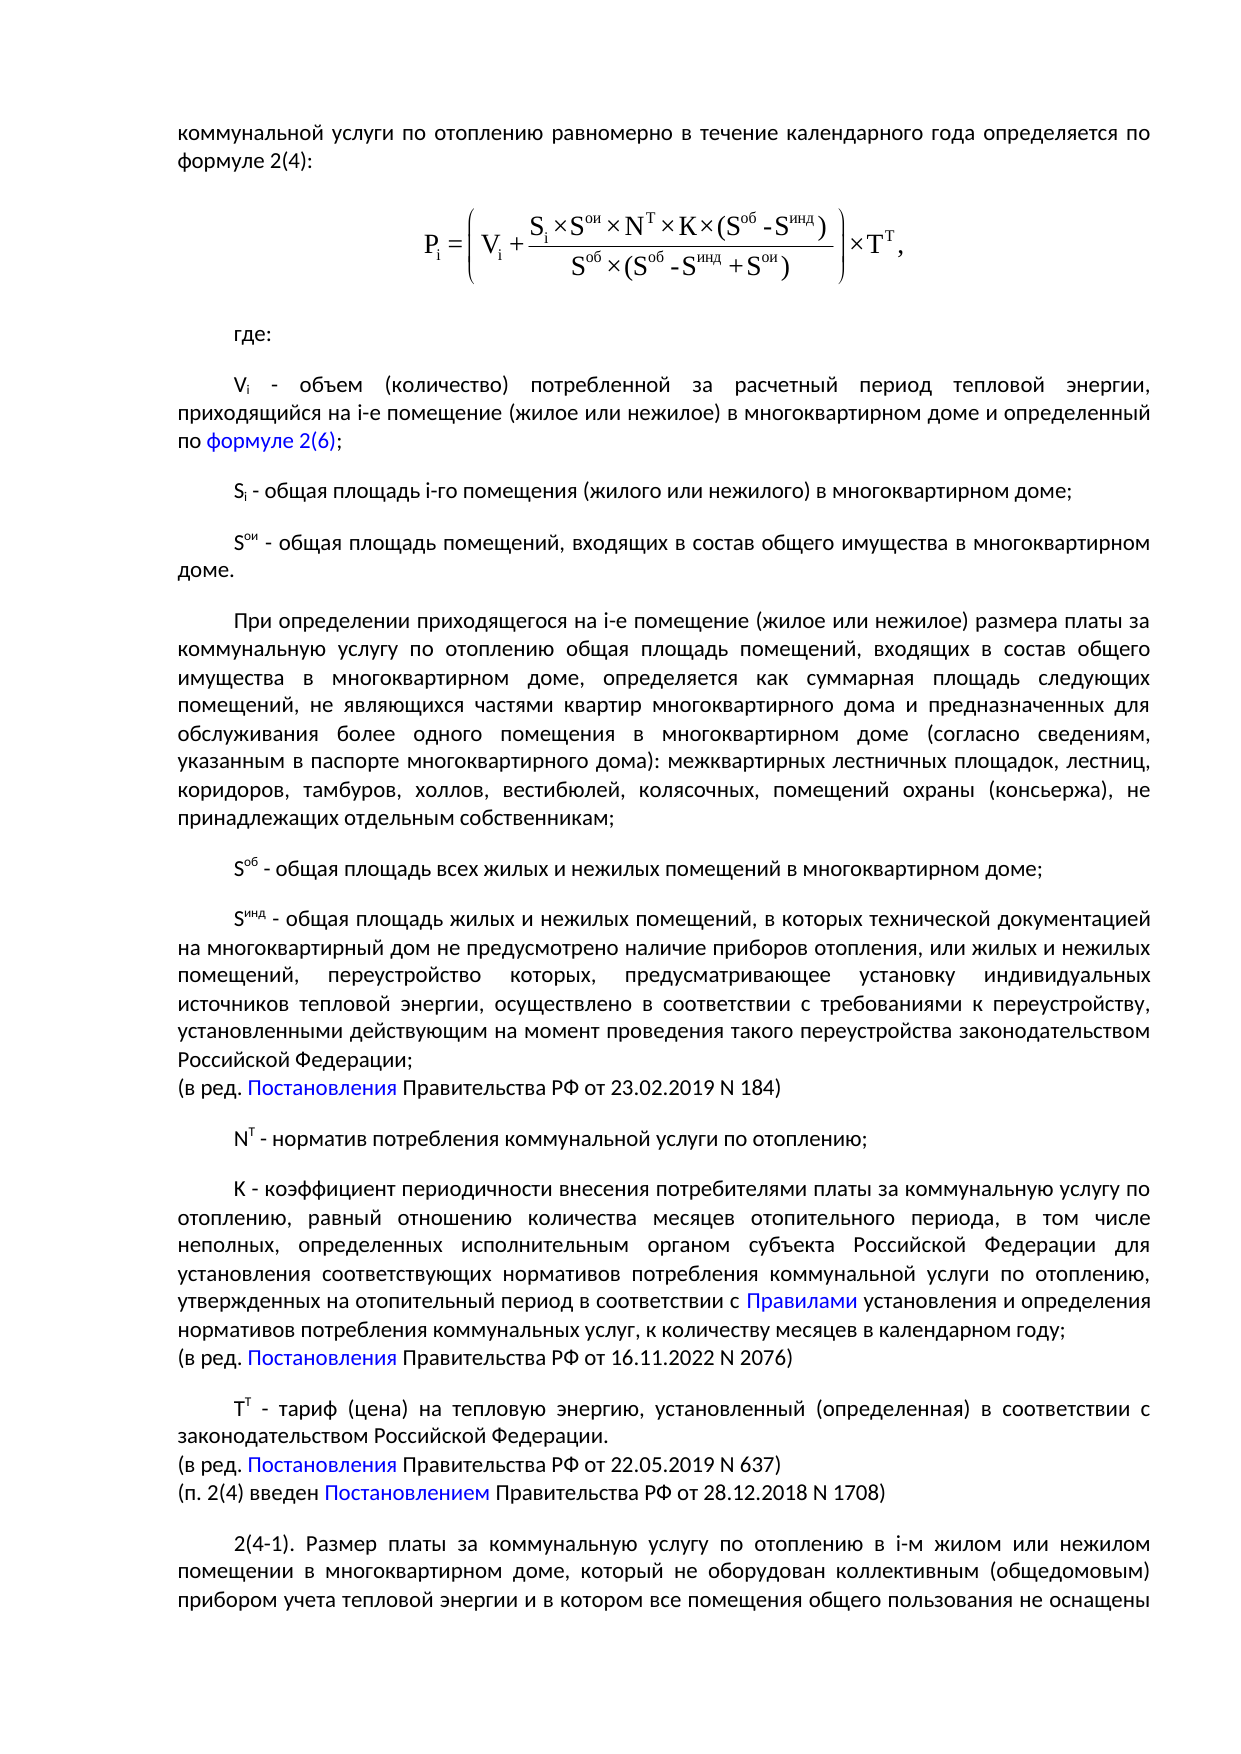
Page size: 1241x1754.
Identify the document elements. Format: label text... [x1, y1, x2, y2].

text (в ред. Постановления Правительства РФ от 23.02.2019 N 184) [177, 1073, 1152, 1101]
text K - коэффициент периодичности внесения потребителями платы за коммунальную услугу по отоплению, равный отношению количества месяцев отопительного периода, в том числе неполных, определенных исполнительным органом субъекта Российской Федерации для установления соответствующих нормативов потребления коммунальной услуги по отоплению, утвержденных на отопительный период в соответствии с Правилами установления и определения нормативов потребления коммунальных услуг, к количеству месяцев в календарном году; [177, 1174, 1152, 1343]
text При определении приходящегося на i-е помещение (жилое или нежилое) размера платы за коммунальную услугу по отоплению общая площадь помещений, входящих в состав общего имущества в многоквартирном доме, определяется как суммарная площадь следующих помещений, не являющихся частями квартир многоквартирного дома и предназначенных для обслуживания более одного помещения в многоквартирном доме (согласно сведениям, указанным в паспорте многоквартирного дома): межквартирных лестничных площадок, лестниц, коридоров, тамбуров, холлов, вестибюлей, колясочных, помещений охраны (консьержа), не принадлежащих отдельным собственникам; [177, 607, 1152, 831]
text Sинд - общая площадь жилых и нежилых помещений, в которых технической документацией на многоквартирный дом не предусмотрено наличие приборов отопления, или жилых и нежилых помещений, переустройство которых, предусматривающее установку индивидуальных источников тепловой энергии, осуществлено в соответствии с требованиями к переустройству, установленными действующим на момент проведения такого переустройства законодательством Российской Федерации; [177, 904, 1152, 1073]
text Sои - общая площадь помещений, входящих в состав общего имущества в многоквартирном доме. [177, 528, 1152, 584]
text NТ - норматив потребления коммунальной услуги по отоплению; [177, 1124, 1152, 1152]
text TТ - тариф (цена) на тепловую энергию, установленный (определенная) в соответствии с законодательством Российской Федерации. [177, 1394, 1152, 1450]
text Vi - объем (количество) потребленной за расчетный период тепловой энергии, приходящийся на i-е помещение (жилое или нежилое) в многоквартирном доме и определенный по формуле 2(6); [177, 370, 1152, 454]
text Si - общая площадь i-го помещения (жилого или нежилого) в многоквартирном доме; [177, 477, 1152, 505]
text (п. 2(4) введен Постановлением Правительства РФ от 28.12.2018 N 1708) [177, 1478, 1152, 1506]
text (в ред. Постановления Правительства РФ от 22.05.2019 N 637) [177, 1450, 1152, 1478]
text где: [177, 319, 1152, 347]
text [177, 1529, 1152, 1613]
text Sоб - общая площадь всех жилых и нежилых помещений в многоквартирном доме; [177, 854, 1152, 882]
text (в ред. Постановления Правительства РФ от 16.11.2022 N 2076) [177, 1343, 1152, 1371]
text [177, 118, 1152, 174]
